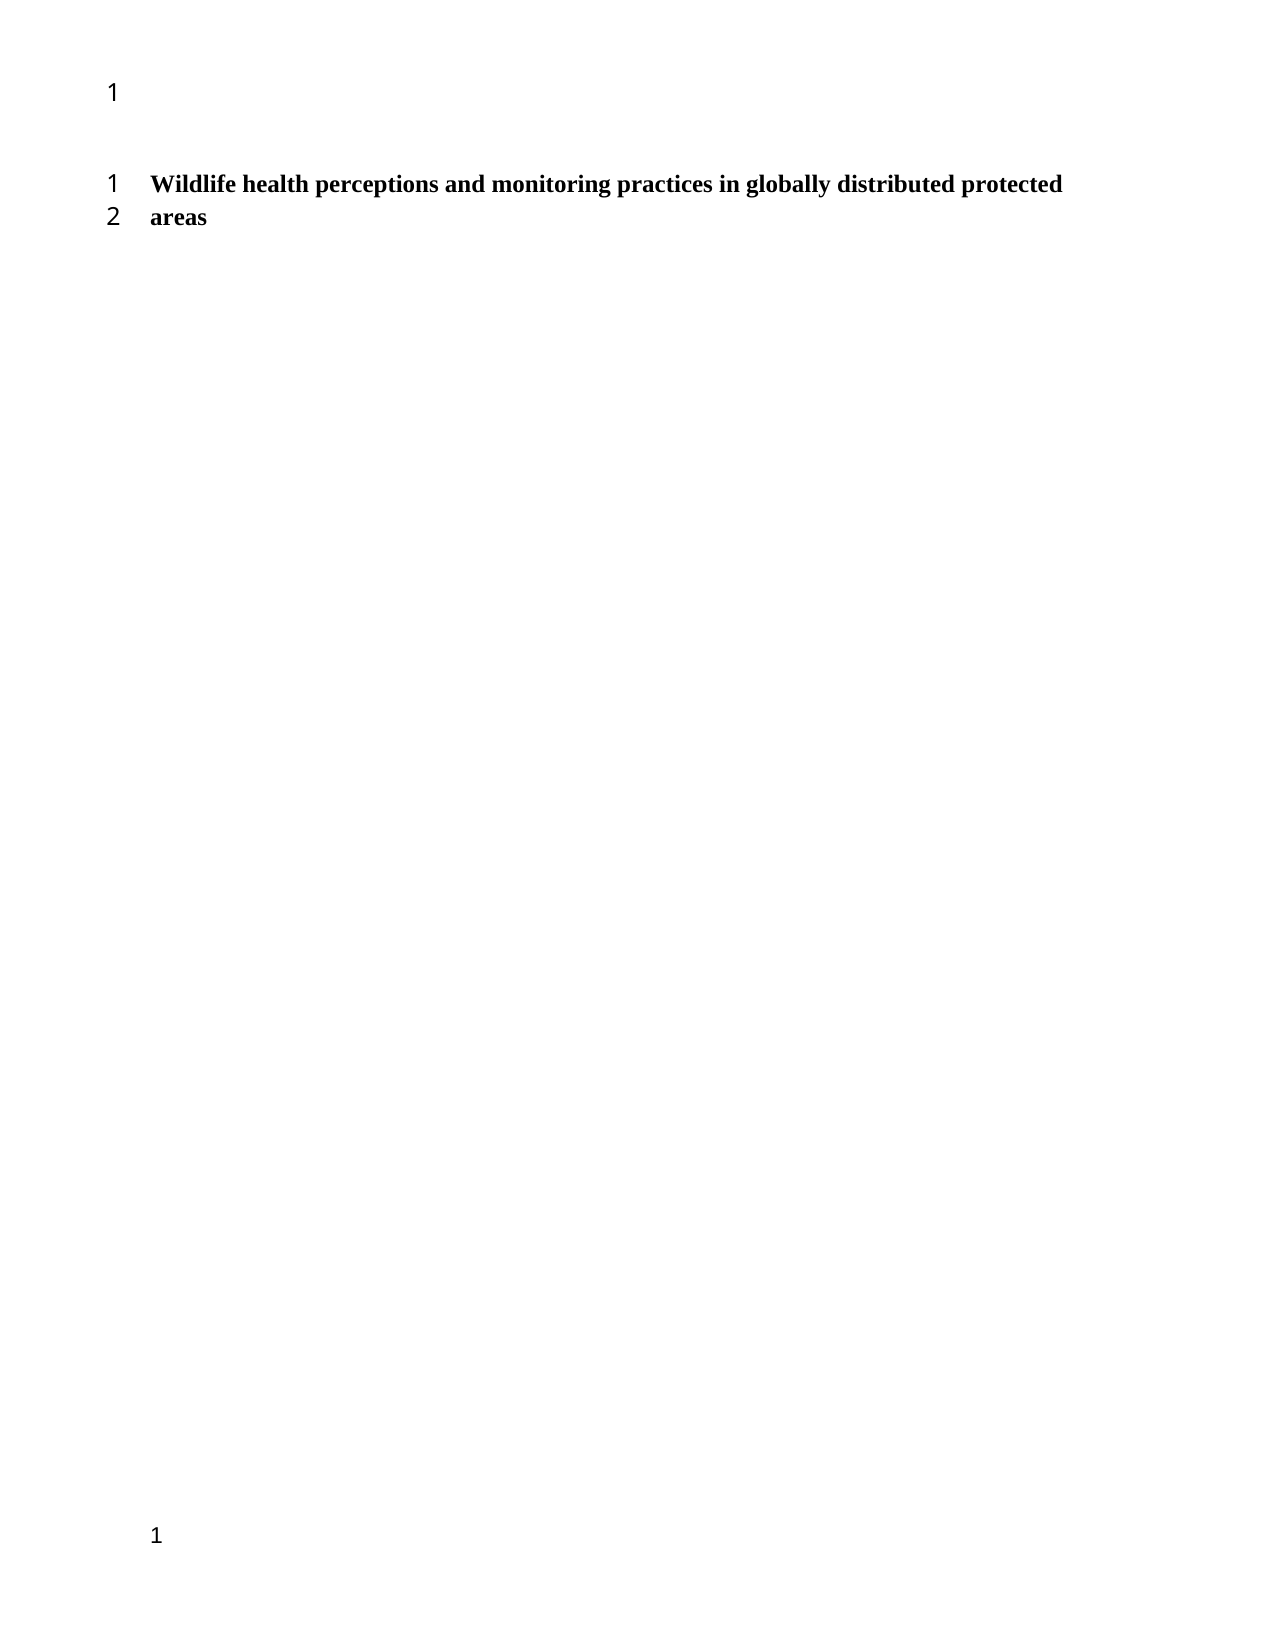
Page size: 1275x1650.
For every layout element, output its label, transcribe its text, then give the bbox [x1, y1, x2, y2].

text Wildlife health perceptions and monitoring practices in globally distributed protected areas [150, 169, 1125, 231]
